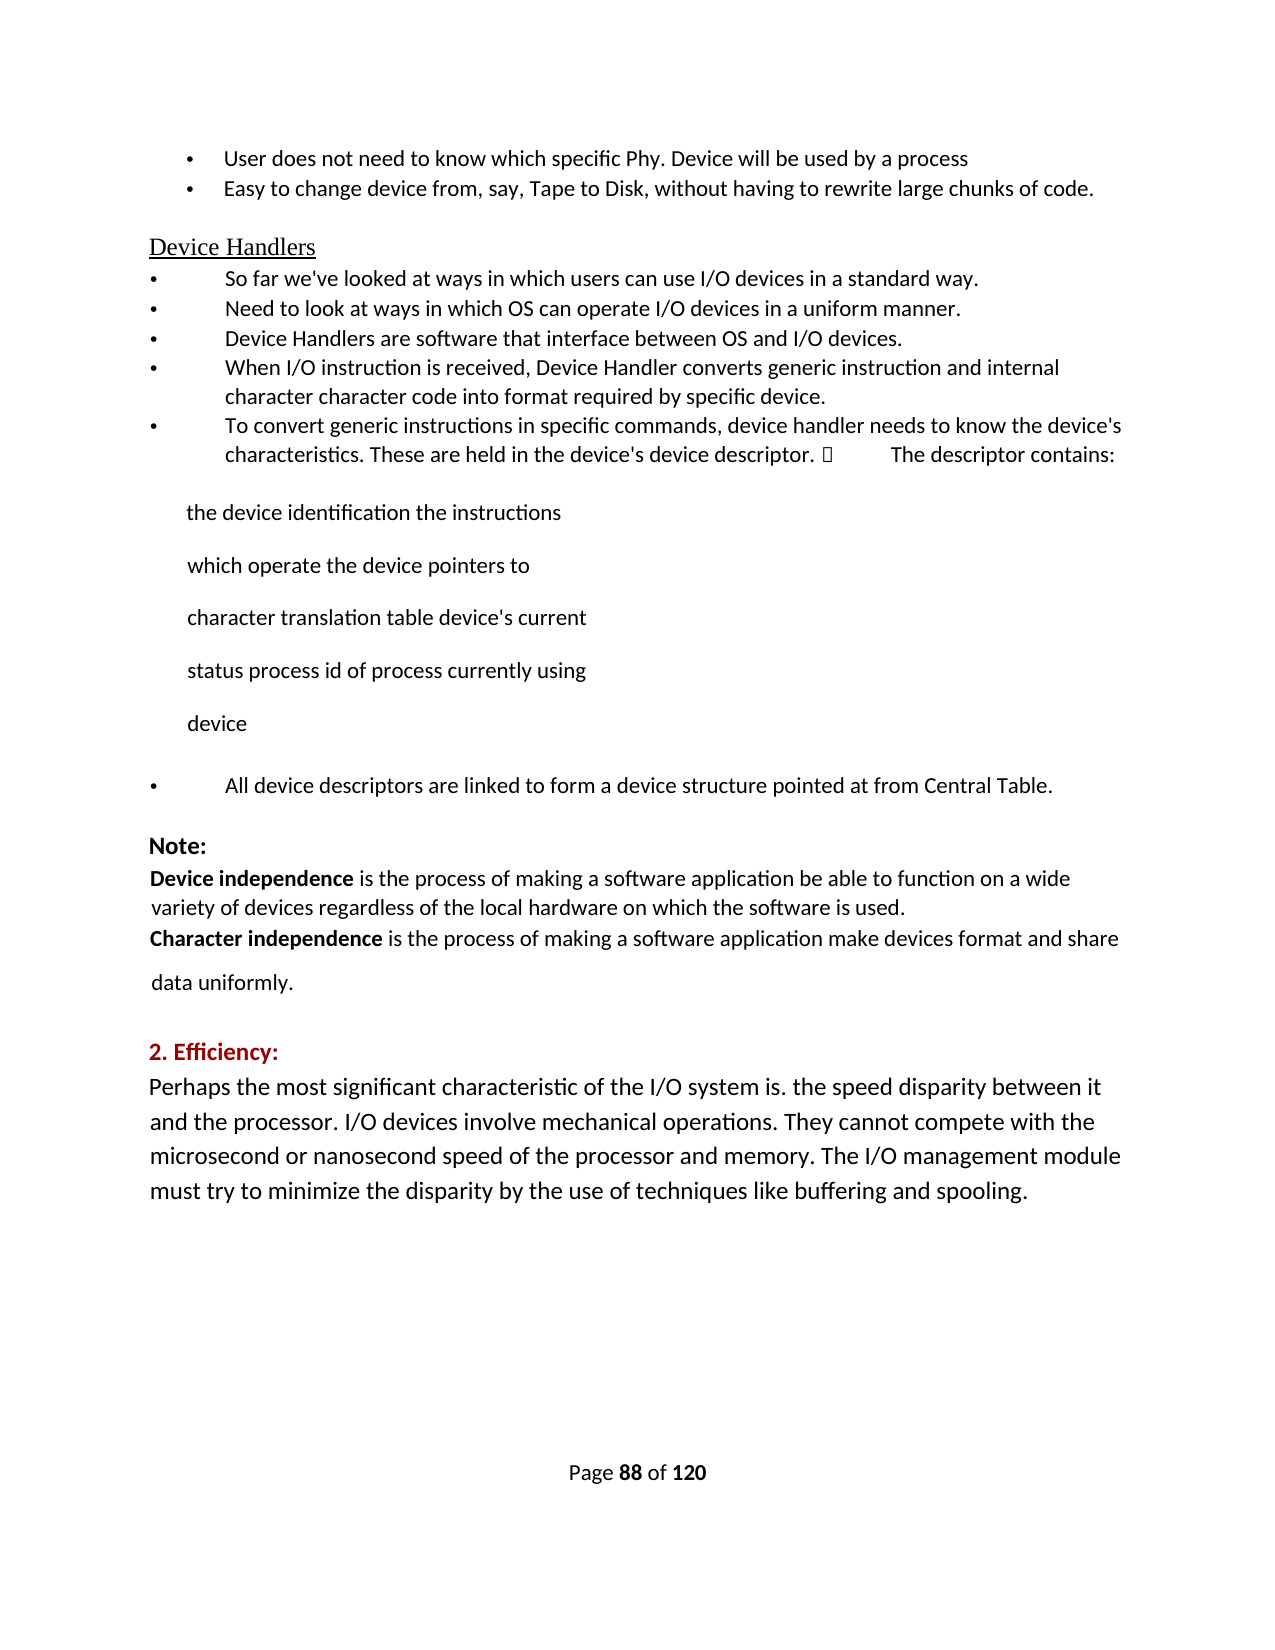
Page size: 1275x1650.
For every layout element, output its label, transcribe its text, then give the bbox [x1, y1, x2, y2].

list User does not need to know which specific Phy. Device will be used by a process [186, 144, 1126, 172]
text 2. Efficiency: [148, 1036, 1275, 1067]
text Perhaps the most significant characteristic of the I/O system is. the speed disparity between it and the processor. I/O devices involve mechanical operations. They cannot compete with the microsecond or nanosecond speed of the processor and memory. The I/O management module must try to minimize the disparity by the use of techniques like buffering and spooling. [148, 1071, 1131, 1205]
subtitle Device Handlers [148, 232, 1153, 261]
list Need to look at ways in which OS can operate I/O devices in a uniform manner. [150, 294, 1126, 322]
list So far we've looked at ways in which users can use I/O devices in a standard way. [150, 264, 1126, 292]
text the device identification the instructions which operate the device pointers to character translation table device's current status process id of process currently using device [186, 498, 591, 737]
list Easy to change device from, say, Tape to Disk, without having to rewrite large chunks of code. [186, 174, 1126, 202]
list All device descriptors are linked to form a device structure pointed at from Central Table. [150, 771, 1126, 799]
text Note: [148, 830, 1275, 861]
text Character independence is the process of making a software application make devices format and share data uniformly. [150, 924, 1126, 1000]
list Device Handlers are software that interface between OS and I/O devices. [150, 324, 1126, 352]
text Device independence is the process of making a software application be able to function on a wide variety of devices regardless of the local hardware on which the software is used. [150, 864, 1126, 921]
list To convert generic instructions in specific commands, device handler needs to know the device's characteristics. These are held in the device's device descriptor.  The descriptor contains: [150, 412, 1126, 469]
list When I/O instruction is received, Device Handler converts generic instruction and internal character character code into format required by specific device. [150, 353, 1126, 410]
